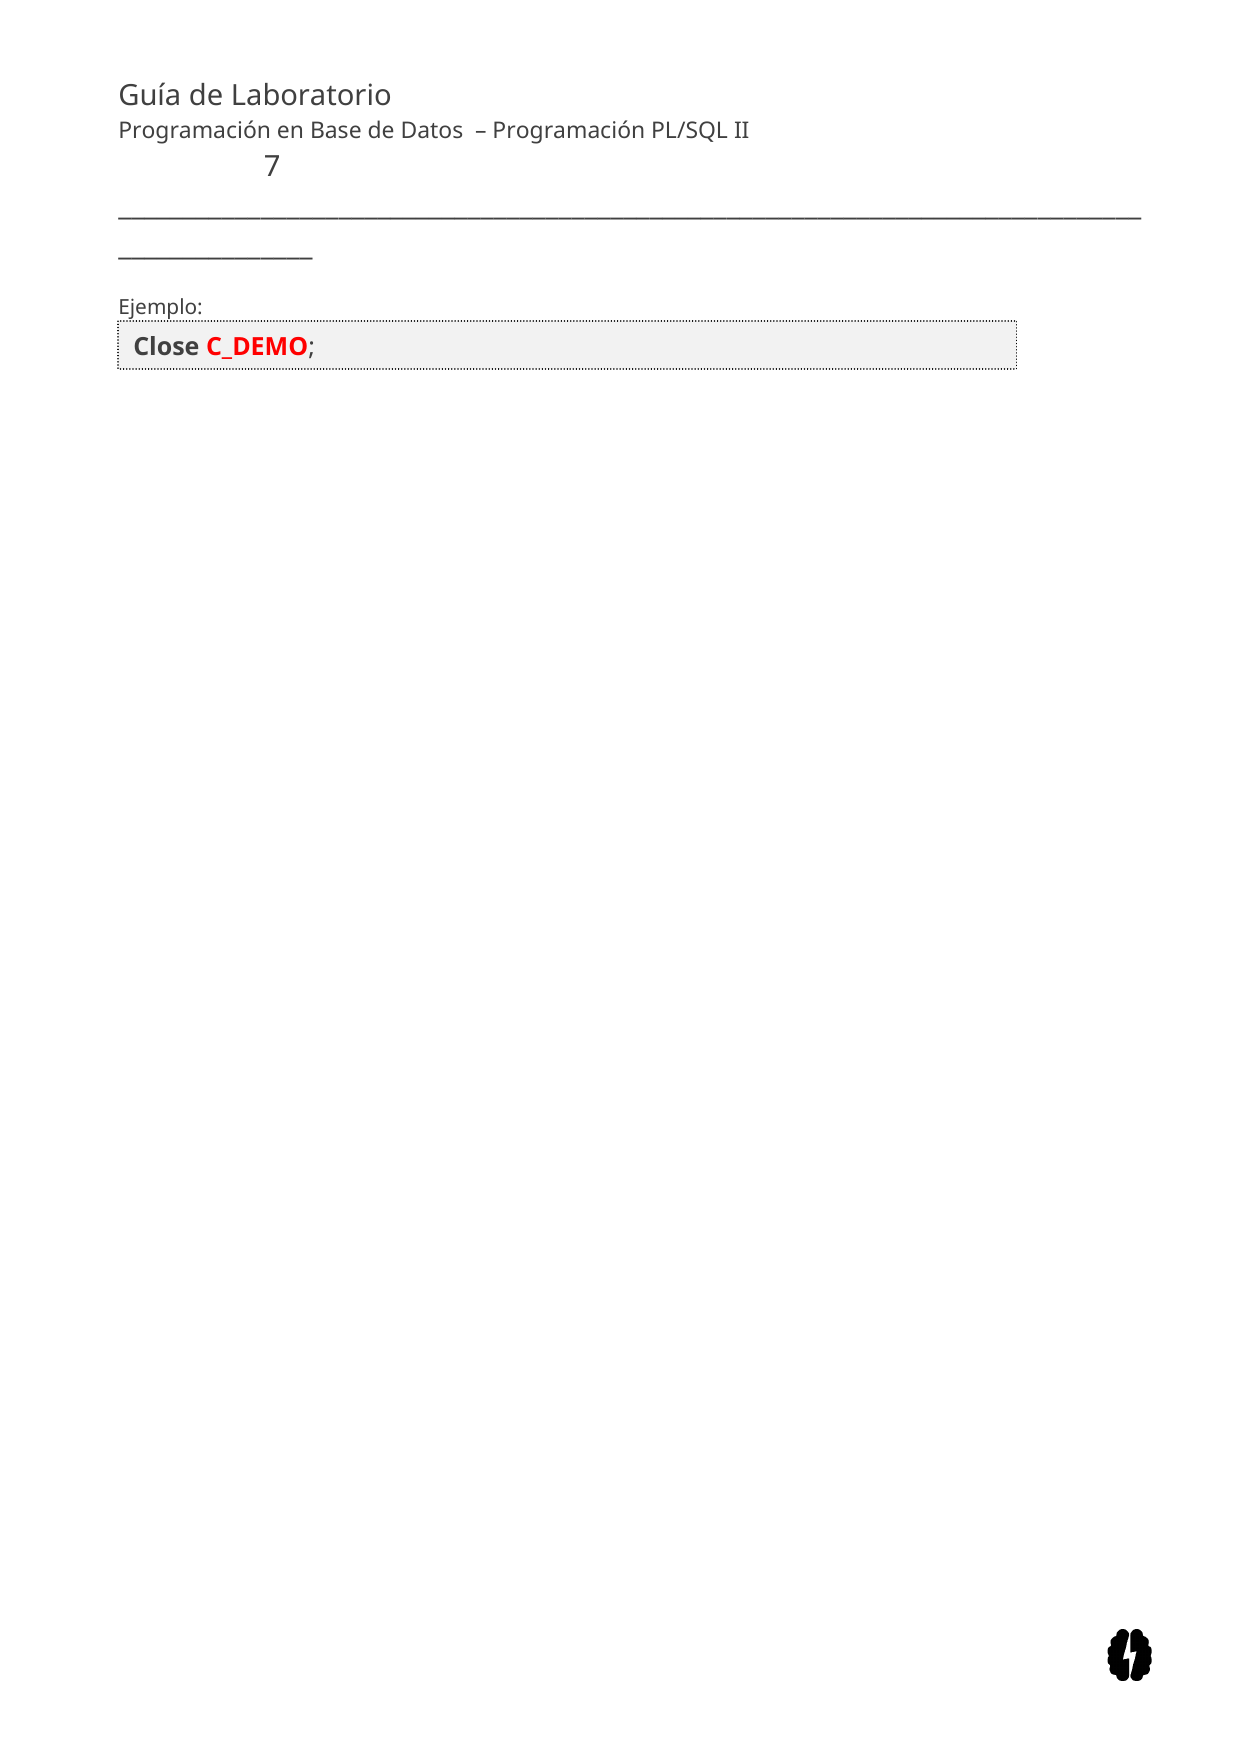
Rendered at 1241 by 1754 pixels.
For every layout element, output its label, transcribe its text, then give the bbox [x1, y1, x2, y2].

text Ejemplo: [118, 292, 1152, 321]
picture [1107, 1629, 1152, 1681]
